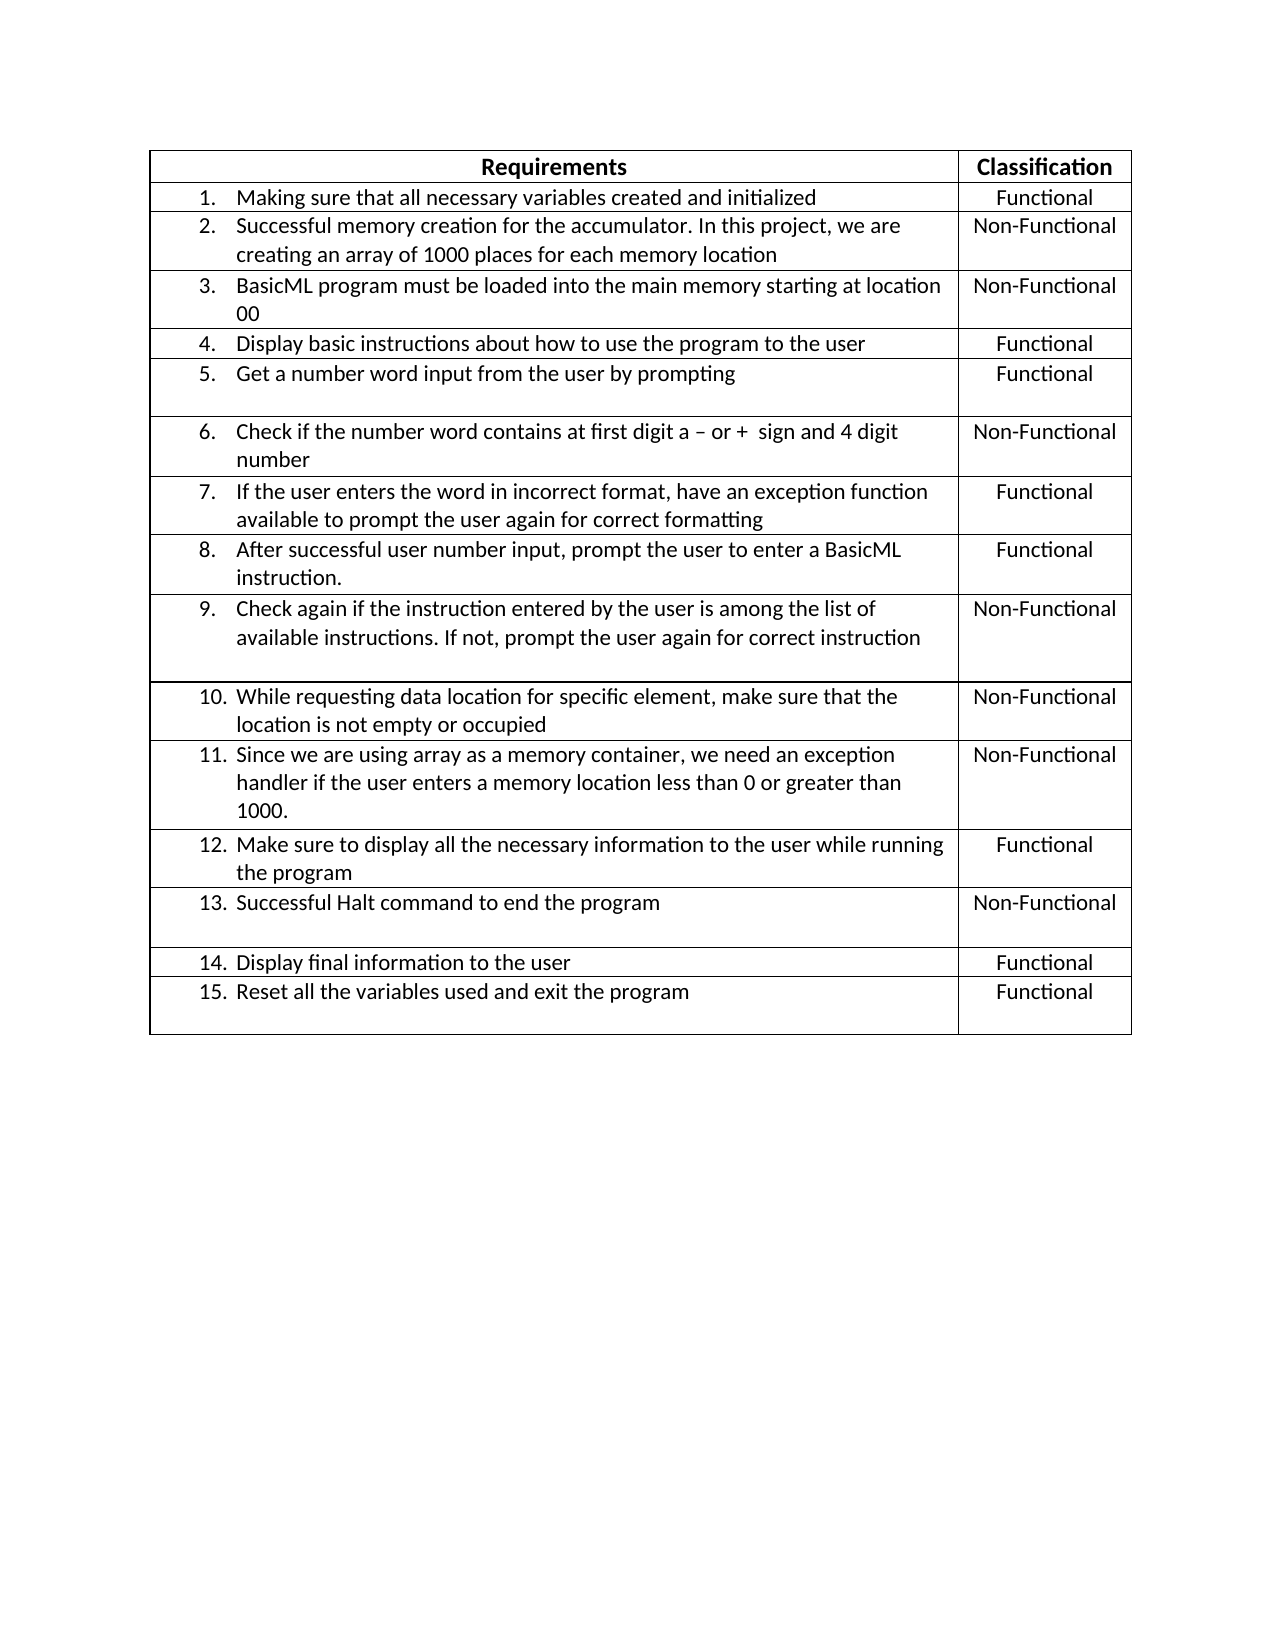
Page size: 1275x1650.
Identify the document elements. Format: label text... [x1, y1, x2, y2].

table_cell Successful memory creation for the accumulator. In this project, we are creating an array of 1000 places for each memory location [151, 212, 958, 270]
table_cell Functional [959, 535, 1131, 593]
table_cell Making sure that all necessary variables created and initialized [151, 183, 958, 211]
table_cell Non-Functional [959, 741, 1131, 829]
table_cell Non-Functional [959, 271, 1131, 328]
table_cell Non-Functional [959, 417, 1131, 476]
table_cell Non-Functional [959, 595, 1131, 681]
table_cell Make sure to display all the necessary information to the user while running the program [151, 830, 958, 887]
table_cell Functional [959, 183, 1131, 211]
table_cell Successful Halt command to end the program [151, 888, 958, 947]
table_cell BasicML program must be loaded into the main memory starting at location 00 [151, 271, 958, 328]
table_cell Functional [959, 359, 1131, 416]
table_cell Functional [959, 977, 1131, 1034]
table_cell While requesting data location for specific element, make sure that the location is not empty or occupied [151, 683, 958, 739]
table_header Classification [959, 151, 1131, 182]
table_header Requirements [151, 151, 958, 182]
table_cell Non-Functional [959, 212, 1131, 270]
table_cell Check again if the instruction entered by the user is among the list of available instructions. If not, prompt the user again for correct instruction [151, 595, 958, 681]
table_cell Functional [959, 830, 1131, 887]
table_cell Since we are using array as a memory container, we need an exception handler if the user enters a memory location less than 0 or greater than 1000. [151, 741, 958, 829]
table_cell Check if the number word contains at first digit a – or + sign and 4 digit number [151, 417, 958, 476]
table_cell Functional [959, 477, 1131, 534]
table_cell Non-Functional [959, 683, 1131, 739]
table_cell Functional [959, 948, 1131, 976]
table_cell Display basic instructions about how to use the program to the user [151, 329, 958, 358]
table_cell If the user enters the word in incorrect format, have an exception function available to prompt the user again for correct formatting [151, 477, 958, 534]
table_cell Reset all the variables used and exit the program [151, 977, 958, 1034]
table_cell Display final information to the user [151, 948, 958, 976]
table_cell Non-Functional [959, 888, 1131, 947]
table_cell Get a number word input from the user by prompting [151, 359, 958, 416]
table_cell After successful user number input, prompt the user to enter a BasicML instruction. [151, 535, 958, 593]
table_cell Functional [959, 329, 1131, 358]
